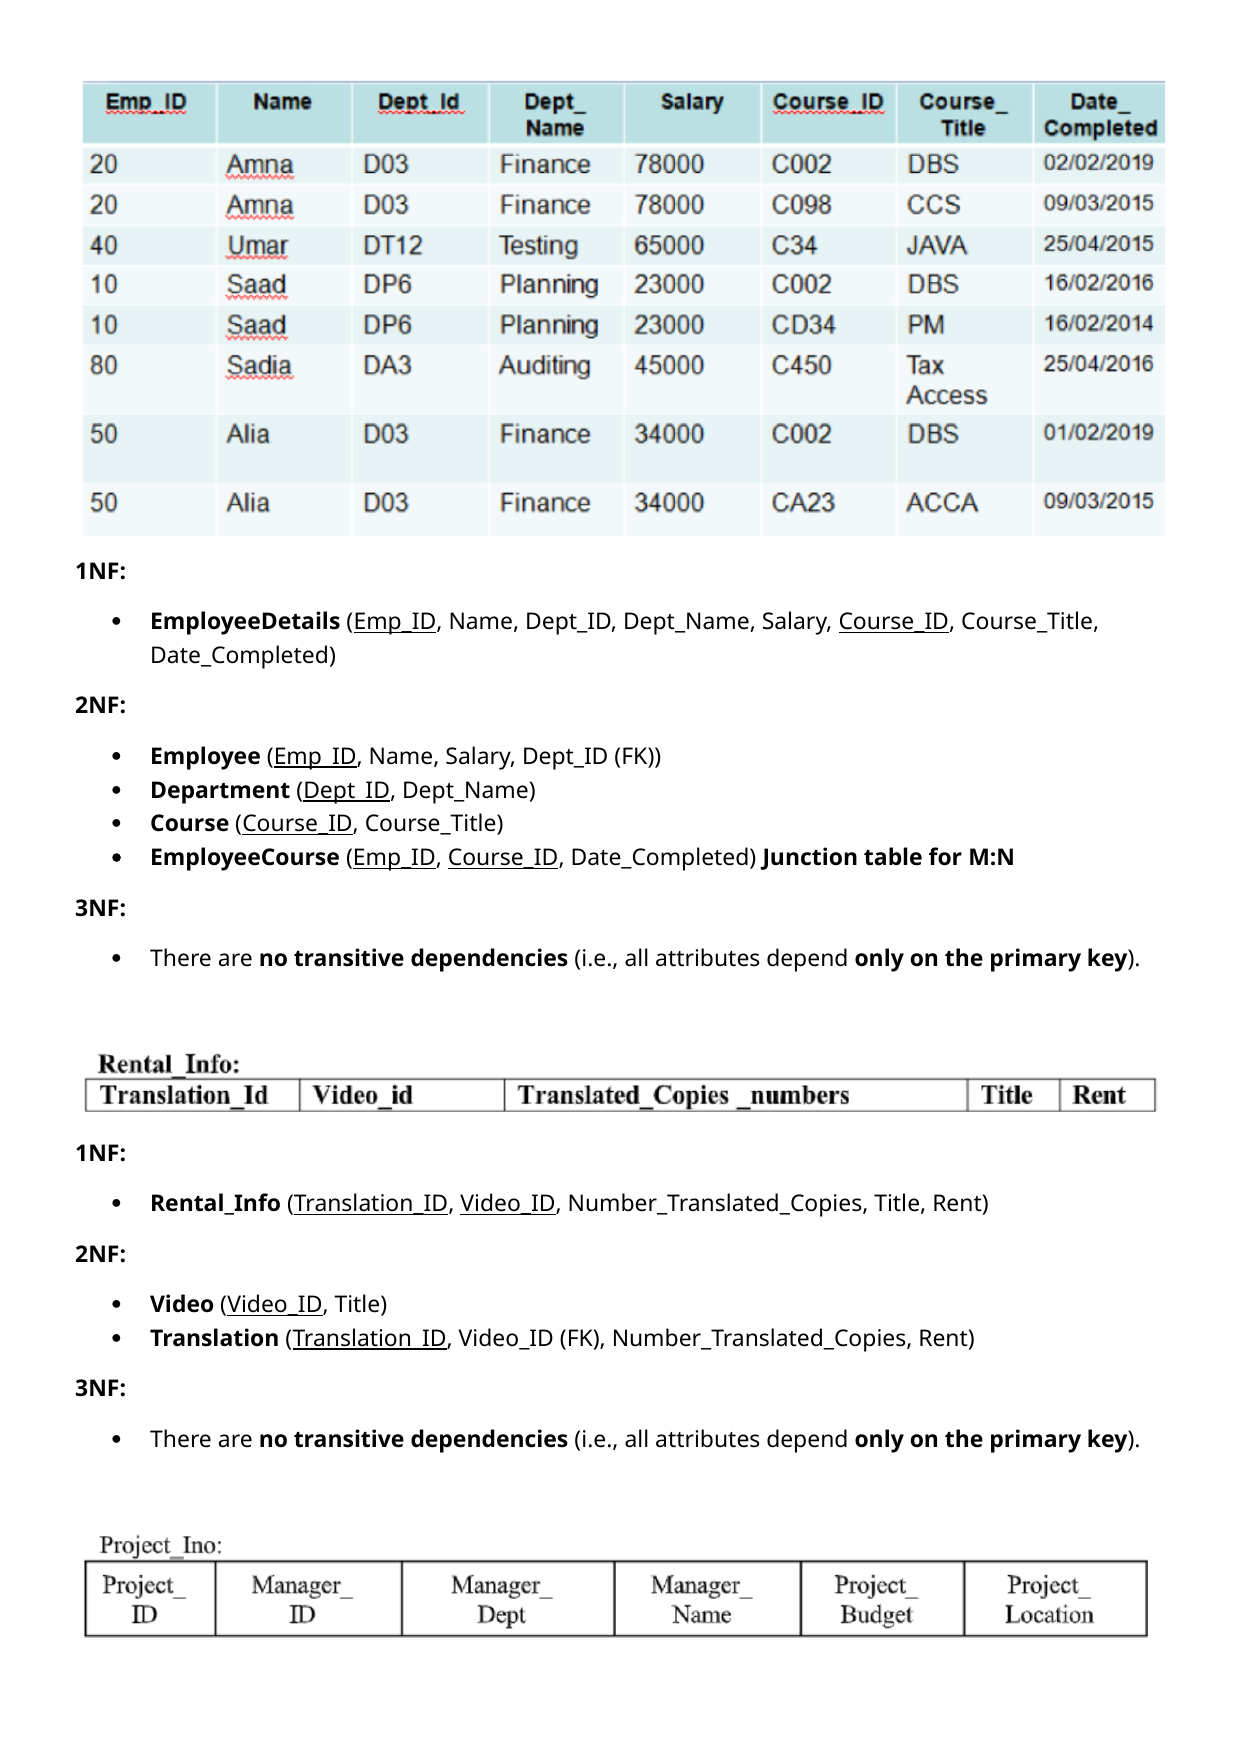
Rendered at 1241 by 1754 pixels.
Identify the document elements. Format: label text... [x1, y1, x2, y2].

list There are no transitive dependencies (i.e., all attributes depend only on the primary key). [112, 1423, 1165, 1454]
text 2NF: [75, 1238, 1165, 1269]
list Video (Video_ID, Title) [112, 1288, 1165, 1319]
picture [75, 1042, 1166, 1118]
picture [75, 1523, 1166, 1650]
text 3NF: [75, 891, 1165, 923]
list EmployeeCourse (Emp_ID, Course_ID, Date_Completed) Junction table for M:N [112, 841, 1165, 872]
list EmployeeDetails (Emp_ID, Name, Dept_ID, Dept_Name, Salary, Course_ID, Course_Title, Date_Completed) [112, 605, 1165, 670]
text 1NF: [75, 555, 1165, 586]
list Course (Course_ID, Course_Title) [112, 807, 1165, 838]
text 2NF: [75, 689, 1165, 721]
list Translation (Translation_ID, Video_ID (FK), Number_Translated_Copies, Rent) [112, 1322, 1165, 1353]
list Employee (Emp_ID, Name, Salary, Dept_ID (FK)) [112, 740, 1165, 771]
list There are no transitive dependencies (i.e., all attributes depend only on the primary key). [112, 942, 1165, 973]
list Department (Dept_ID, Dept_Name) [112, 773, 1165, 805]
text 3NF: [75, 1372, 1165, 1404]
text 1NF: [75, 1137, 1165, 1168]
list Rental_Info (Translation_ID, Video_ID, Number_Translated_Copies, Title, Rent) [112, 1187, 1165, 1219]
picture [75, 75, 1166, 536]
